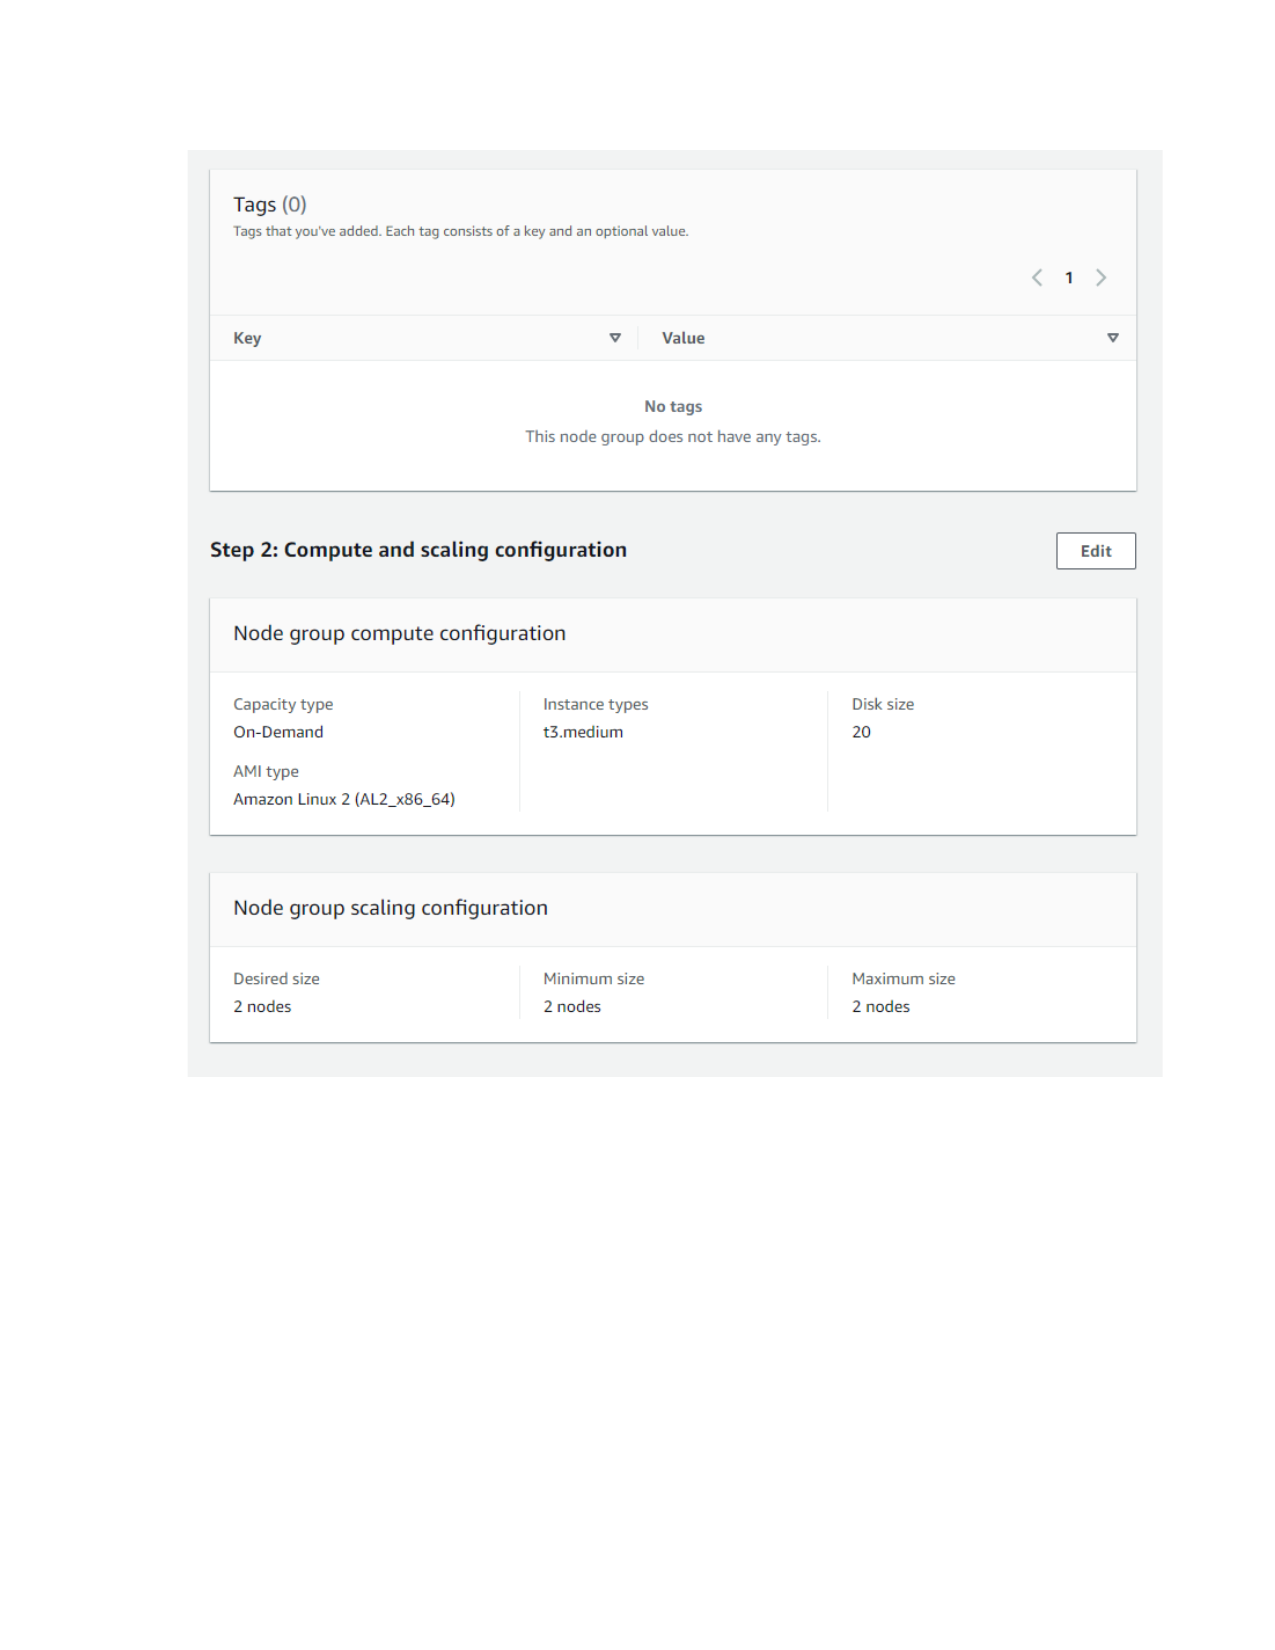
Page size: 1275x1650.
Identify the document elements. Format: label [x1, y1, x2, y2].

picture [187, 150, 1163, 1077]
